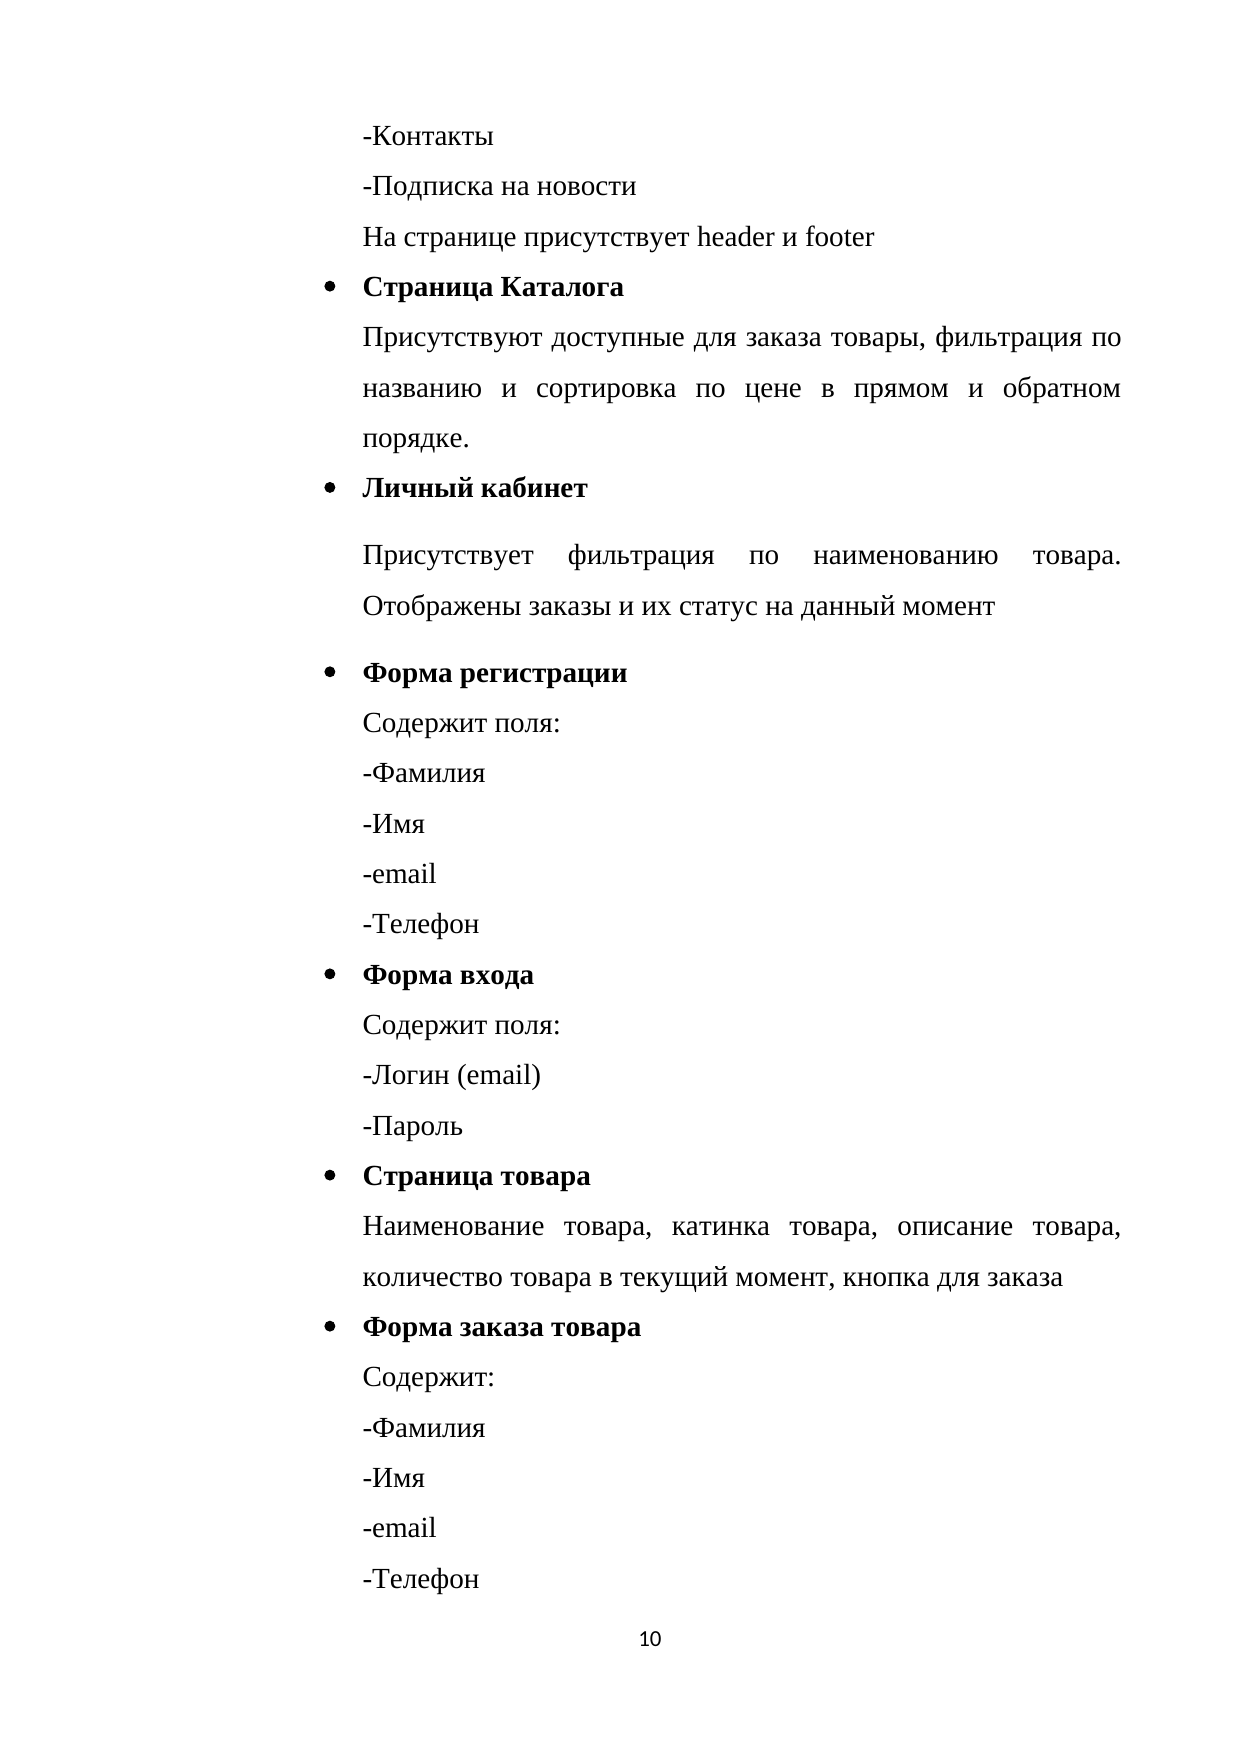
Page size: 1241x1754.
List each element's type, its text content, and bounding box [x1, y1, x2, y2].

list Страница Каталога [325, 269, 1122, 303]
list Форма регистрации [325, 655, 1122, 688]
list Личный кабинет [325, 470, 1122, 504]
list -Фамилия [362, 756, 1122, 789]
list -Фамилия [362, 1410, 1122, 1443]
list Содержит поля: [362, 705, 1122, 739]
list Содержит: [362, 1359, 1122, 1393]
list Форма входа [325, 957, 1122, 990]
list -email [362, 856, 1122, 890]
list -Телефон [362, 1561, 1122, 1594]
list Наименование товара, катинка товара, описание товара, количество товара в текущий момент, кнопка для заказа [362, 1208, 1122, 1292]
list Страница товара [325, 1158, 1122, 1192]
list -Контакты [362, 118, 1122, 152]
list -Телефон [362, 906, 1122, 940]
list Присутствуют доступные для заказа товары, фильтрация по названию и сортировка по цене в прямом и обратном порядке. [362, 319, 1122, 454]
list -Подписка на новости [362, 168, 1122, 202]
list На странице присутствует header и footer [362, 219, 1122, 252]
list -Имя [362, 806, 1122, 839]
list -email [362, 1511, 1122, 1544]
list -Имя [362, 1460, 1122, 1494]
list -Логин (email) [362, 1057, 1122, 1091]
list -Пароль [362, 1108, 1122, 1141]
list Форма заказа товара [325, 1309, 1122, 1343]
text Присутствует фильтрация по наименованию товара. Отображены заказы и их статус на данный момент [362, 537, 1122, 621]
list Содержит поля: [362, 1007, 1122, 1041]
